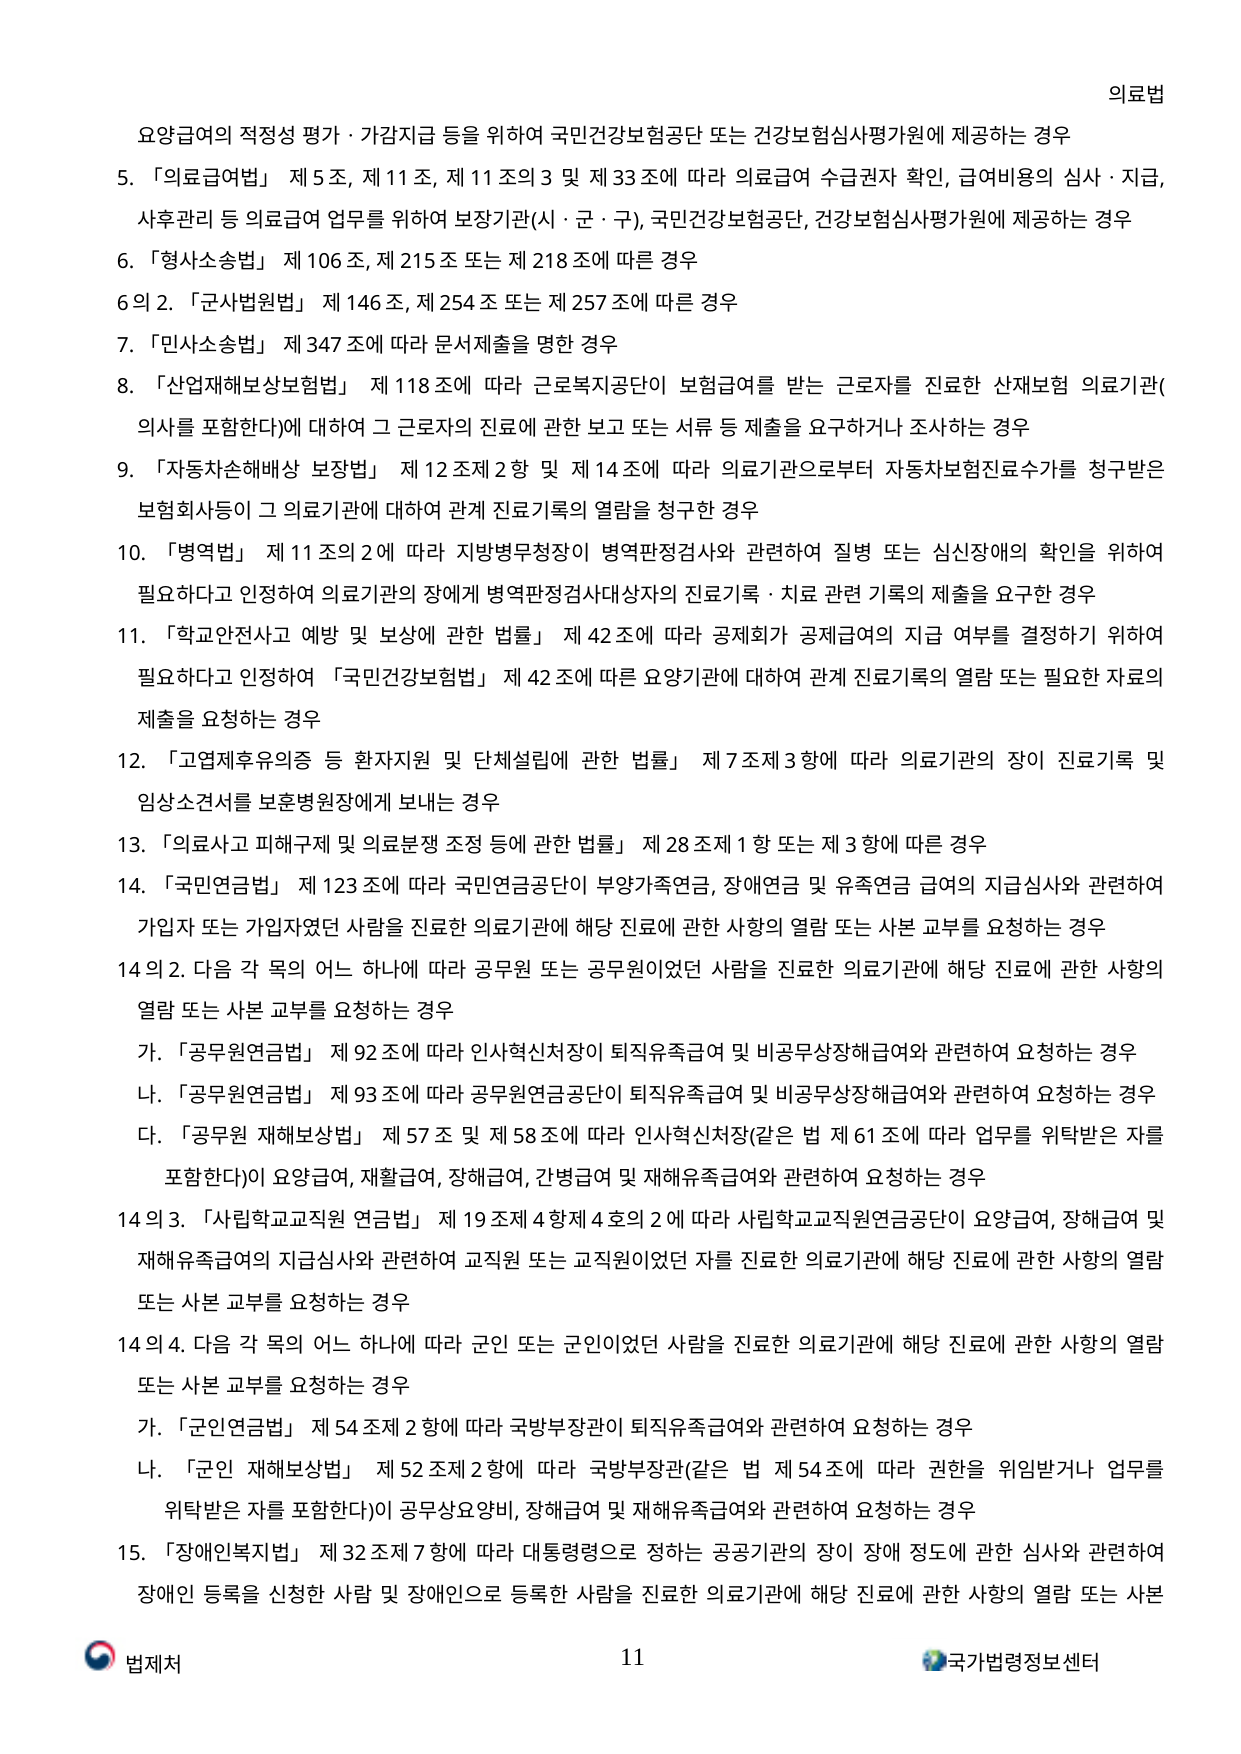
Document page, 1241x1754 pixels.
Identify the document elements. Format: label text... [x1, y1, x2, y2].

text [117, 1525, 1165, 1608]
text 14의2. 다음 각 목의 어느 하나에 따라 공무원 또는 공무원이었던 사람을 진료한 의료기관에 해당 진료에 관한 사항의 열람 또는 사본 교부를 요청하는 경우 [117, 942, 1165, 1025]
text 8. 「산업재해보상보험법」 제118조에 따라 근로복지공단이 보험급여를 받는 근로자를 진료한 산재보험 의료기관(의사를 포함한다)에 대하여 그 근로자의 진료에 관한 보고 또는 서류 등 제출을 요구하거나 조사하는 경우 [117, 358, 1165, 442]
text 가. 「공무원연금법」 제92조에 따라 인사혁신처장이 퇴직유족급여 및 비공무상장해급여와 관련하여 요청하는 경우 [137, 1025, 1165, 1067]
text 14의3. 「사립학교교직원 연금법」 제19조제4항제4호의2에 따라 사립학교교직원연금공단이 요양급여, 장해급여 및 재해유족급여의 지급심사와 관련하여 교직원 또는 교직원이었던 자를 진료한 의료기관에 해당 진료에 관한 사항의 열람 또는 사본 교부를 요청하는 경우 [117, 1192, 1165, 1317]
text 6의2. 「군사법원법」 제146조, 제254조 또는 제257조에 따른 경우 [117, 275, 1165, 317]
picture [892, 1637, 947, 1671]
text 10. 「병역법」 제11조의2에 따라 지방병무청장이 병역판정검사와 관련하여 질병 또는 심신장애의 확인을 위하여 필요하다고 인정하여 의료기관의 장에게 병역판정검사대상자의 진료기록ㆍ치료 관련 기록의 제출을 요구한 경우 [117, 525, 1165, 608]
text 11. 「학교안전사고 예방 및 보상에 관한 법률」 제42조에 따라 공제회가 공제급여의 지급 여부를 결정하기 위하여 필요하다고 인정하여 「국민건강보험법」 제42조에 따른 요양기관에 대하여 관계 진료기록의 열람 또는 필요한 자료의 제출을 요청하는 경우 [117, 608, 1165, 733]
text 5. 「의료급여법」 제5조, 제11조, 제11조의3 및 제33조에 따라 의료급여 수급권자 확인, 급여비용의 심사ㆍ지급, 사후관리 등 의료급여 업무를 위하여 보장기관(시ㆍ군ㆍ구), 국민건강보험공단, 건강보험심사평가원에 제공하는 경우 [117, 150, 1165, 233]
picture [75, 1637, 126, 1673]
text 가. 「군인연금법」 제54조제2항에 따라 국방부장관이 퇴직유족급여와 관련하여 요청하는 경우 [137, 1400, 1165, 1442]
text 9. 「자동차손해배상 보장법」 제12조제2항 및 제14조에 따라 의료기관으로부터 자동차보험진료수가를 청구받은 보험회사등이 그 의료기관에 대하여 관계 진료기록의 열람을 청구한 경우 [117, 442, 1165, 525]
text 나. 「공무원연금법」 제93조에 따라 공무원연금공단이 퇴직유족급여 및 비공무상장해급여와 관련하여 요청하는 경우 [137, 1067, 1165, 1108]
text 7. 「민사소송법」 제347조에 따라 문서제출을 명한 경우 [117, 317, 1165, 358]
text 나. 「군인 재해보상법」 제52조제2항에 따라 국방부장관(같은 법 제54조에 따라 권한을 위임받거나 업무를 위탁받은 자를 포함한다)이 공무상요양비, 장해급여 및 재해유족급여와 관련하여 요청하는 경우 [137, 1442, 1165, 1525]
text 다. 「공무원 재해보상법」 제57조 및 제58조에 따라 인사혁신처장(같은 법 제61조에 따라 업무를 위탁받은 자를 포함한다)이 요양급여, 재활급여, 장해급여, 간병급여 및 재해유족급여와 관련하여 요청하는 경우 [137, 1108, 1165, 1192]
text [117, 108, 1165, 150]
text 14. 「국민연금법」 제123조에 따라 국민연금공단이 부양가족연금, 장애연금 및 유족연금 급여의 지급심사와 관련하여 가입자 또는 가입자였던 사람을 진료한 의료기관에 해당 진료에 관한 사항의 열람 또는 사본 교부를 요청하는 경우 [117, 858, 1165, 942]
text 14의4. 다음 각 목의 어느 하나에 따라 군인 또는 군인이었던 사람을 진료한 의료기관에 해당 진료에 관한 사항의 열람 또는 사본 교부를 요청하는 경우 [117, 1317, 1165, 1400]
text 13. 「의료사고 피해구제 및 의료분쟁 조정 등에 관한 법률」 제28조제1항 또는 제3항에 따른 경우 [117, 817, 1165, 858]
text 12. 「고엽제후유의증 등 환자지원 및 단체설립에 관한 법률」 제7조제3항에 따라 의료기관의 장이 진료기록 및 임상소견서를 보훈병원장에게 보내는 경우 [117, 733, 1165, 817]
text 6. 「형사소송법」 제106조, 제215조 또는 제218조에 따른 경우 [117, 233, 1165, 275]
